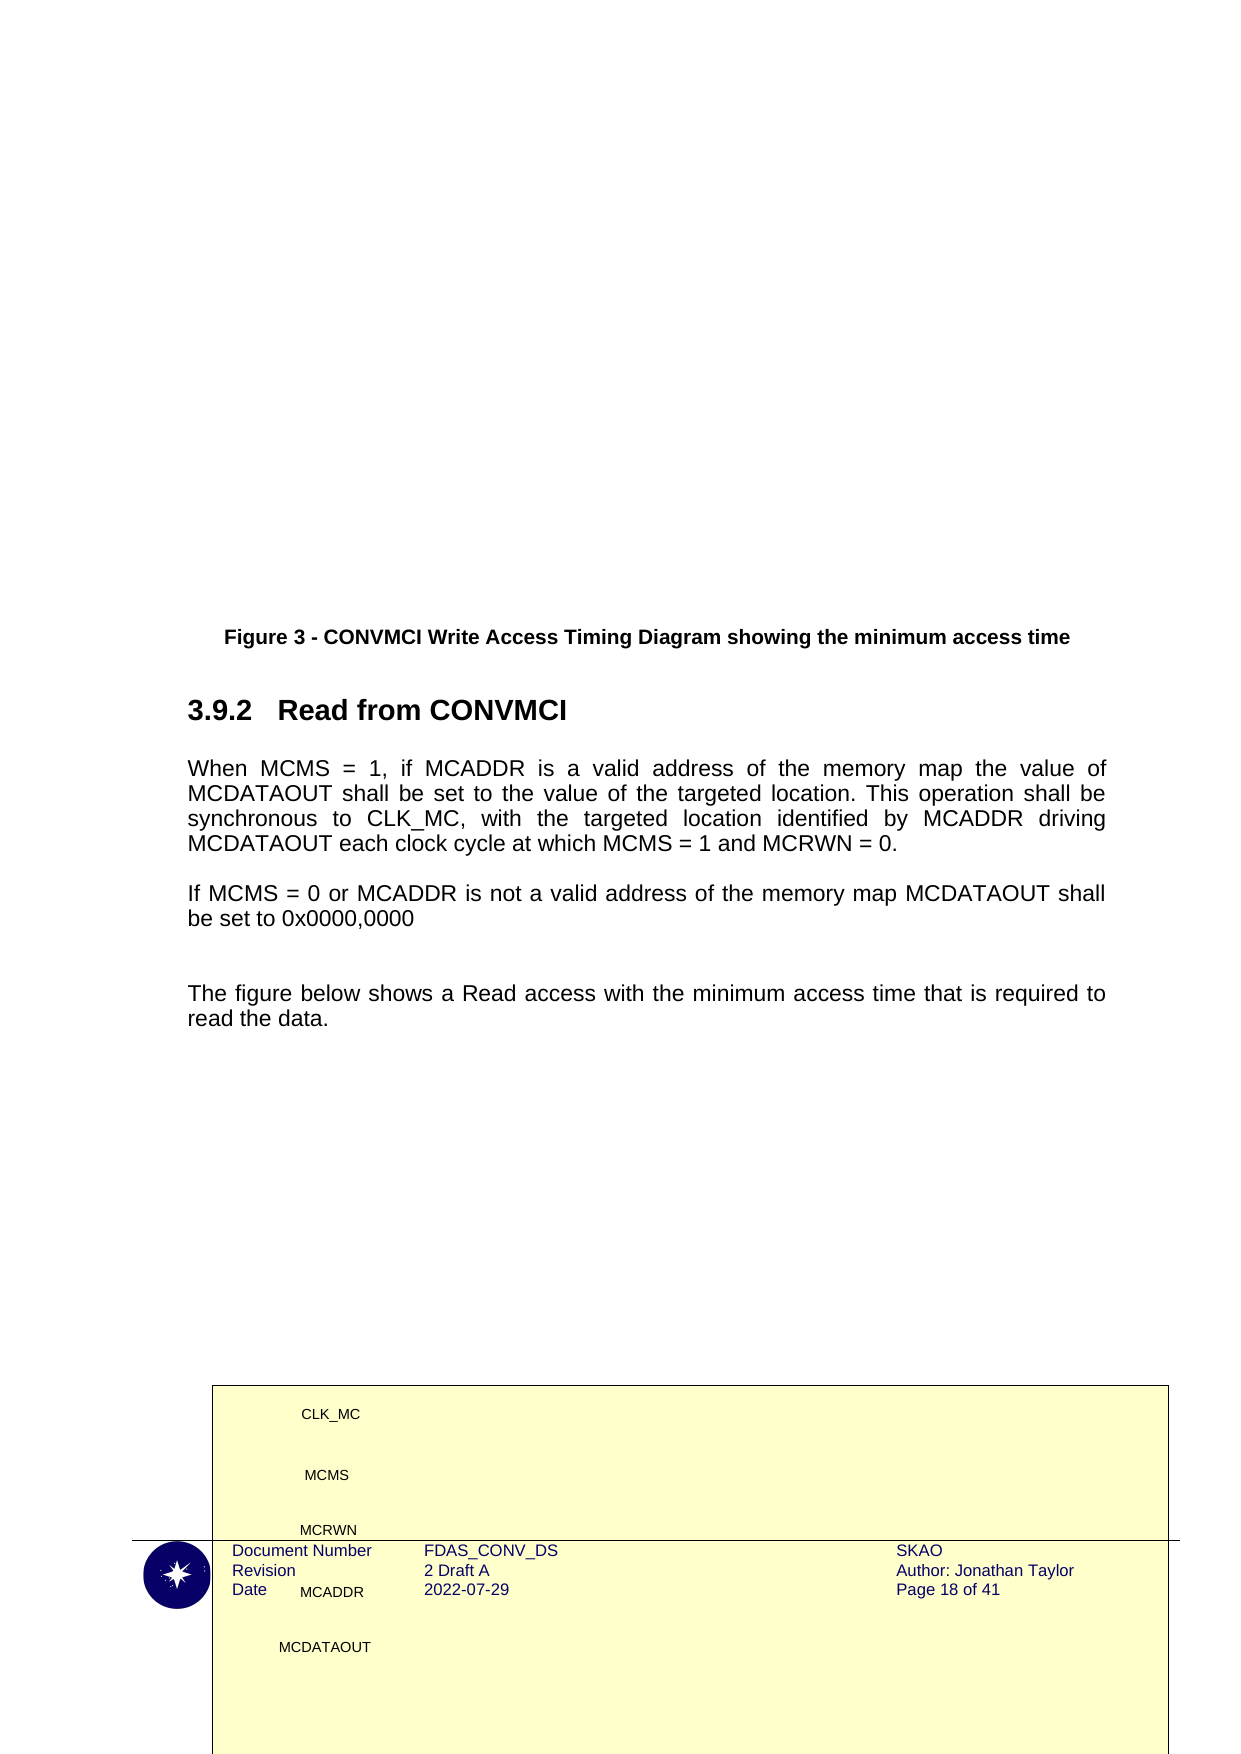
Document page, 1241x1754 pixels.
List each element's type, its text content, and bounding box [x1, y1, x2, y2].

text When MCMS = 1, if MCADDR is a valid address of the memory map the value of MCDATAOUT shall be set to the value of the targeted location. This operation shall be synchronous to CLK_MC, with the targeted location identified by MCADDR driving MCDATAOUT each clock cycle at which MCMS = 1 and MCRWN = 0. [187, 757, 1107, 857]
text The figure below shows a Read access with the minimum access time that is required to read the data. [187, 982, 1107, 1032]
picture [143, 1541, 211, 1609]
subtitle Read from CONVMCI [187, 700, 1107, 725]
text If MCMS = 0 or MCADDR is not a valid address of the memory map MCDATAOUT shall be set to 0x0000,0000 [187, 882, 1107, 932]
